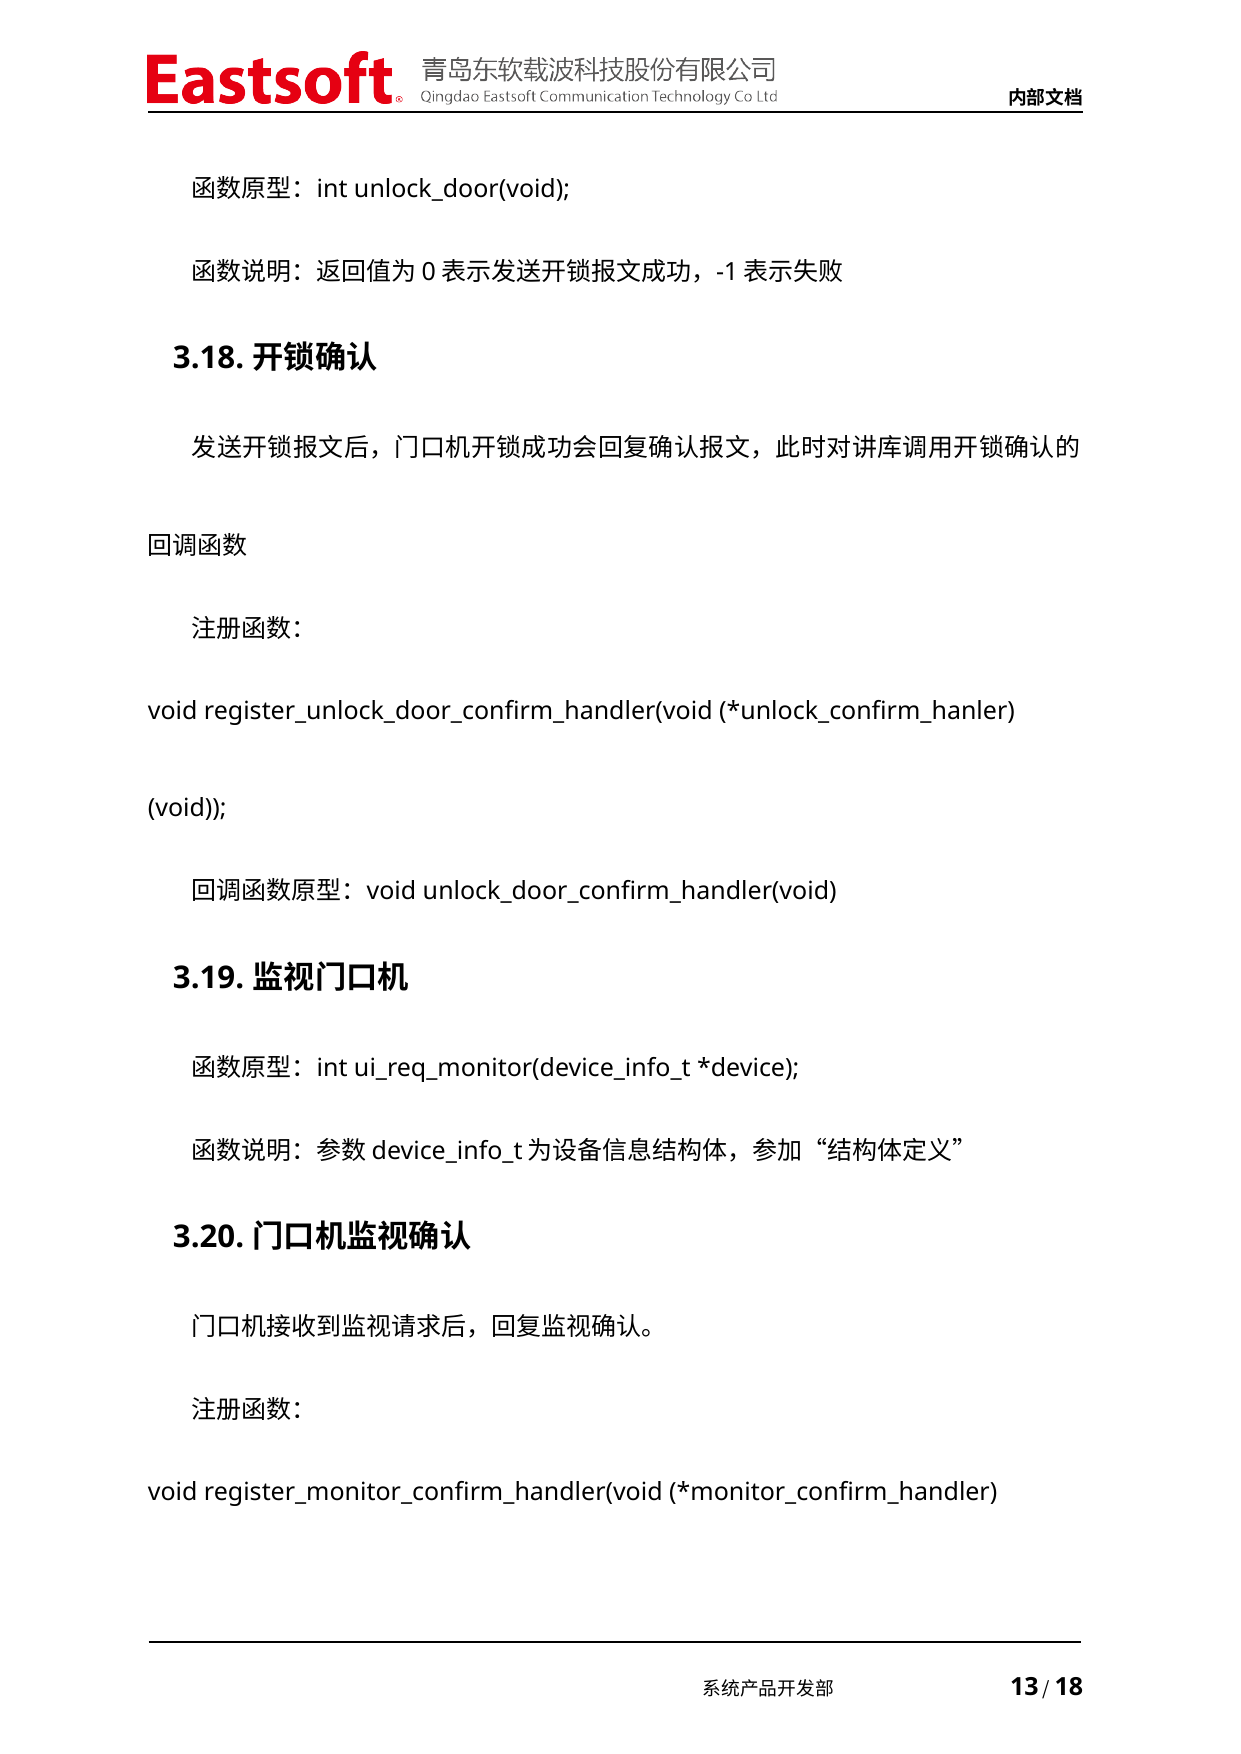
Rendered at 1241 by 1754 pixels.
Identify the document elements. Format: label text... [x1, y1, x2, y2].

text 函数原型：int unlock_door(void); [148, 154, 1083, 219]
text 注册函数： [148, 1375, 1083, 1440]
text 函数原型：int ui_req_monitor(device_info_t *device); [148, 1033, 1083, 1098]
picture [147, 51, 777, 105]
text 注册函数： [148, 594, 1083, 659]
subtitle 门口机监视确认 [173, 1211, 1058, 1257]
text 回调函数原型：void unlock_door_confirm_handler(void) [148, 856, 1083, 921]
subtitle 开锁确认 [173, 333, 1058, 378]
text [148, 1458, 1083, 1523]
text 函数说明：参数device_info_t为设备信息结构体，参加“结构体定义” [148, 1116, 1083, 1181]
text 发送开锁报文后，门口机开锁成功会回复确认报文，此时对讲库调用开锁确认的回调函数 [148, 413, 1083, 576]
subtitle 监视门口机 [173, 952, 1058, 997]
text void register_unlock_door_confirm_handler(void (*unlock_confirm_hanler)(void)); [148, 677, 1083, 839]
text 门口机接收到监视请求后，回复监视确认。 [148, 1292, 1083, 1357]
text 函数说明：返回值为0表示发送开锁报文成功，-1表示失败 [148, 237, 1083, 302]
